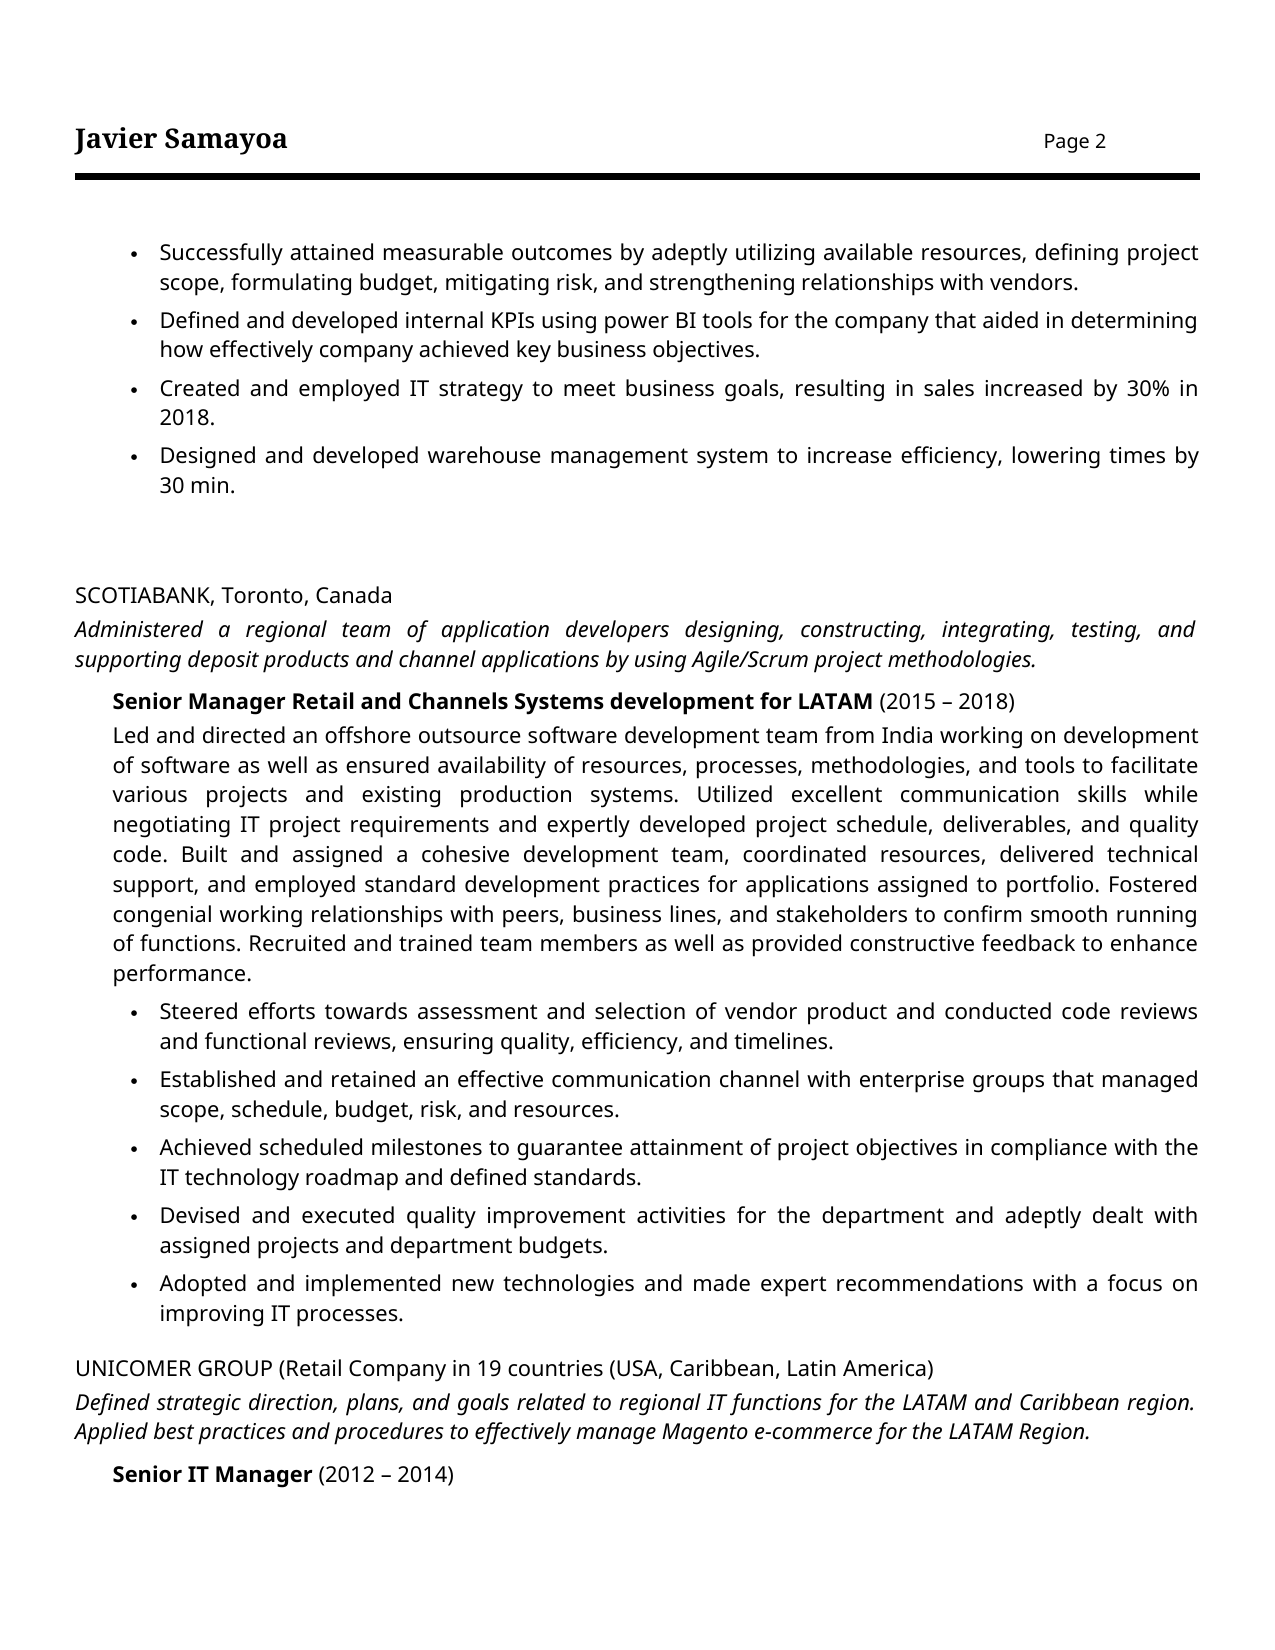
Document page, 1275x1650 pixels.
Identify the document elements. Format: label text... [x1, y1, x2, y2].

list Created and employed IT strategy to meet business goals, resulting in sales increased by 30% in 2018. [131, 372, 1200, 432]
text UNICOMER GROUP (Retail Company in 19 countries (USA, Caribbean, Latin America) [75, 1352, 1200, 1382]
text Defined strategic direction, plans, and goals related to regional IT functions for the LATAM and Caribbean region. Applied best practices and procedures to effectively manage Magento e-commerce for the LATAM Region. [75, 1386, 1200, 1446]
list Established and retained an effective communication channel with enterprise groups that managed scope, schedule, budget, risk, and resources. [131, 1064, 1200, 1124]
list Steered efforts towards assessment and selection of vendor product and conducted code reviews and functional reviews, ensuring quality, efficiency, and timelines. [131, 996, 1200, 1056]
text Led and directed an offshore outsource software development team from India working on development of software as well as ensured availability of resources, processes, methodologies, and tools to facilitate various projects and existing production systems. Utilized excellent communication skills while negotiating IT project requirements and expertly developed project schedule, deliverables, and quality code. Built and assigned a cohesive development team, coordinated resources, delivered technical support, and employed standard development practices for applications assigned to portfolio. Fostered congenial working relationships with peers, business lines, and stakeholders to confirm smooth running of functions. Recruited and trained team members as well as provided constructive feedback to enhance performance. [112, 720, 1200, 988]
list Successfully attained measurable outcomes by adeptly utilizing available resources, defining project scope, formulating budget, mitigating risk, and strengthening relationships with vendors. [131, 237, 1200, 296]
list Designed and developed warehouse management system to increase efficiency, lowering times by 30 min. [131, 440, 1200, 500]
text SCOTIABANK, Toronto, Canada [75, 580, 1200, 609]
list Adopted and implemented new technologies and made expert recommendations with a focus on improving IT processes. [131, 1268, 1200, 1327]
list Achieved scheduled milestones to guarantee attainment of project objectives in compliance with the IT technology roadmap and defined standards. [131, 1132, 1200, 1192]
list Devised and executed quality improvement activities for the department and adeptly dealt with assigned projects and department budgets. [131, 1200, 1200, 1259]
text Administered a regional team of application developers designing, constructing, integrating, testing, and supporting deposit products and channel applications by using Agile/Scrum project methodologies. [75, 614, 1200, 673]
list Defined and developed internal KPIs using power BI tools for the company that aided in determining how effectively company achieved key business objectives. [131, 304, 1200, 364]
text Senior IT Manager (2012 – 2014) [112, 1458, 1200, 1488]
text Senior Manager Retail and Channels Systems development for LATAM (2015 – 2018) [112, 686, 1200, 716]
